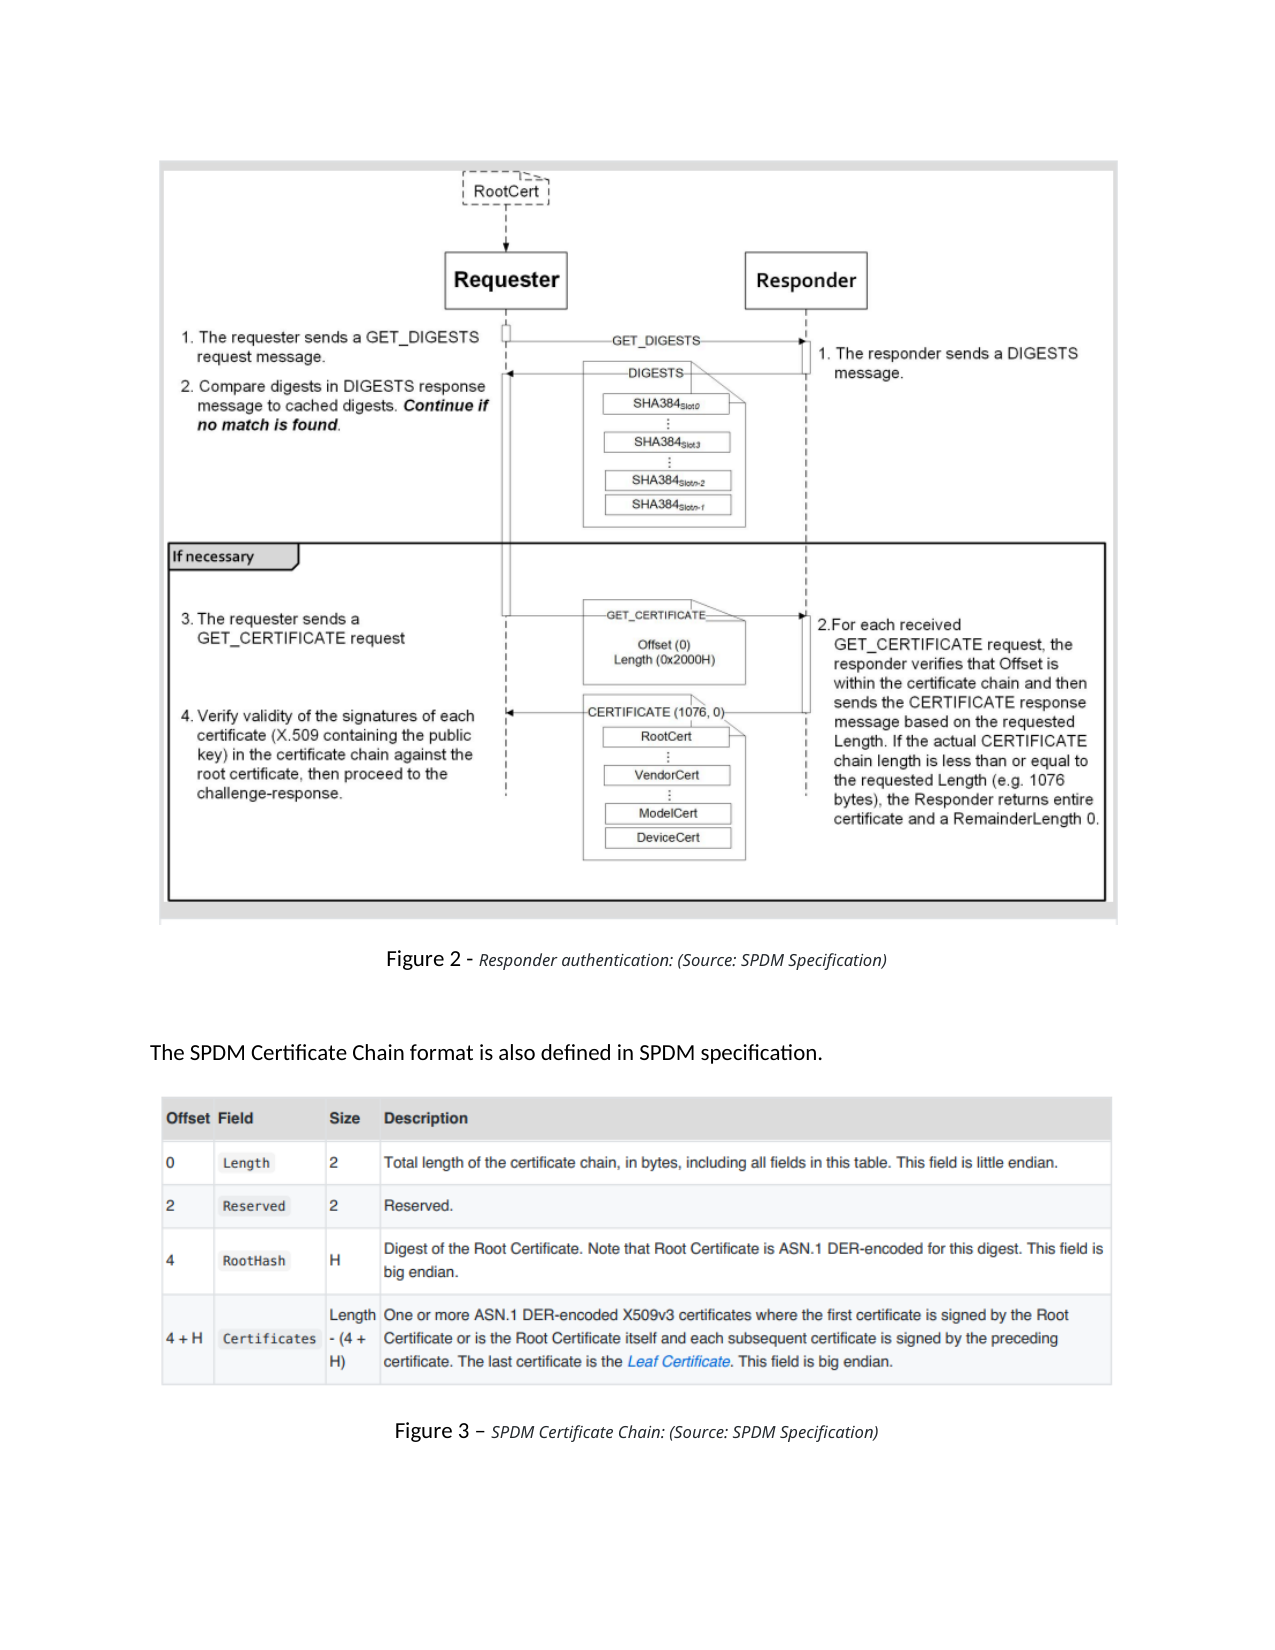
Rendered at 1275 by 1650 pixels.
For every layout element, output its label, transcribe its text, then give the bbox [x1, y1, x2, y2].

picture [150, 1084, 1125, 1397]
text Figure 3 – SPDM Certificate Chain: (Source: SPDM Specification) [150, 1416, 1125, 1444]
text The SPDM Certificate Chain format is also defined in SPDM specification. [150, 1038, 1125, 1066]
text Figure 2 - Responder authentication: (Source: SPDM Specification) [150, 944, 1125, 972]
picture [150, 150, 1125, 925]
